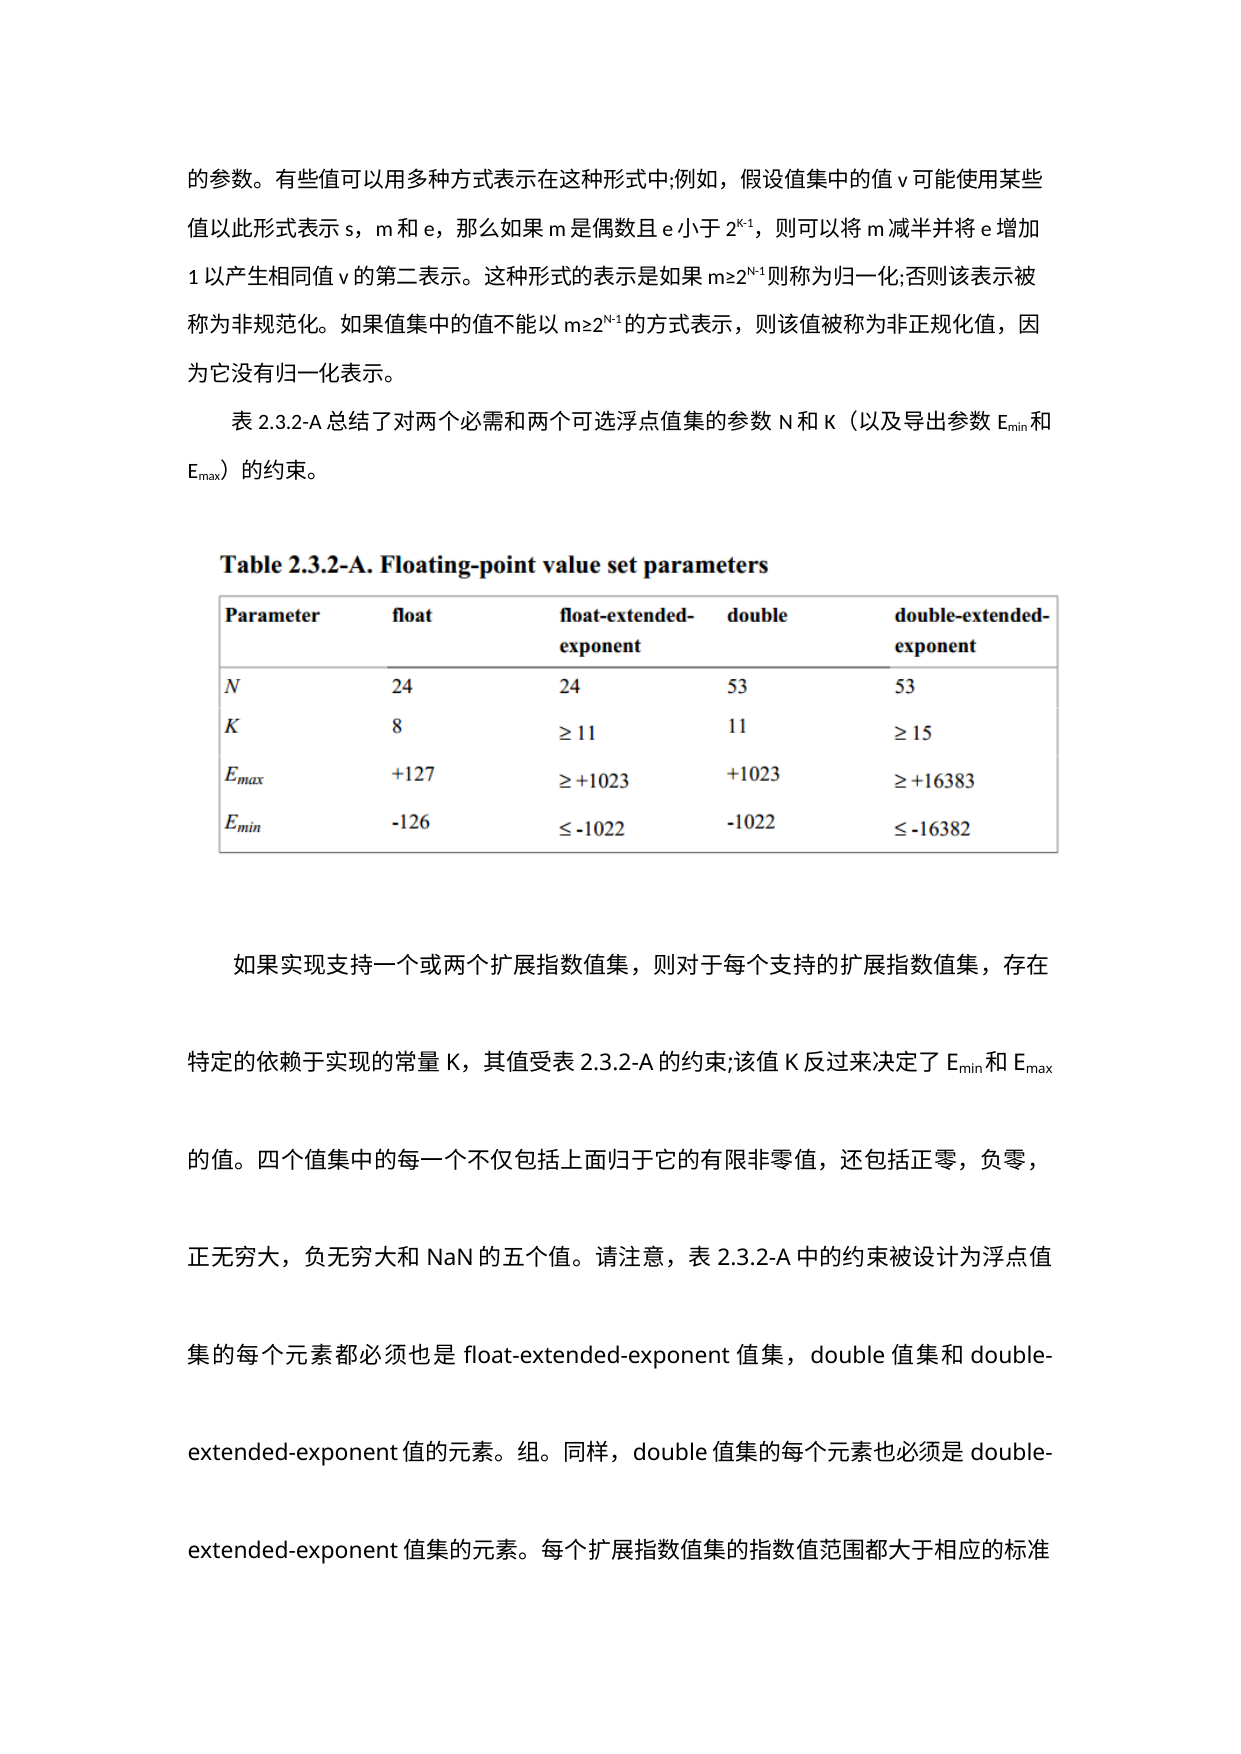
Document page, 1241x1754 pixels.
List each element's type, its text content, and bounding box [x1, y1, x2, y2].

list 值以此形式表示s，m和e，那么如果m是偶数且e小于2K-1，则可以将m减半并将e增加 [187, 210, 1053, 243]
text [187, 931, 1053, 1581]
list 的参数。有些值可以用多种方式表示在这种形式中;例如，假设值集中的值v可能使用某些 [187, 162, 1053, 194]
list 称为非规范化。如果值集中的值不能以m≥2N-1的方式表示，则该值被称为非正规化值，因 [187, 307, 1053, 339]
text 表2.3.2-A总结了对两个必需和两个可选浮点值集的参数N和K（以及导出参数Emin和Emax）的约束。 [187, 404, 1053, 485]
list 1以产生相同值v的第二表示。这种形式的表示是如果m≥2N-1则称为归一化;否则该表示被 [187, 259, 1053, 291]
list 为它没有归一化表示。 [187, 355, 1053, 388]
picture [208, 546, 1074, 866]
